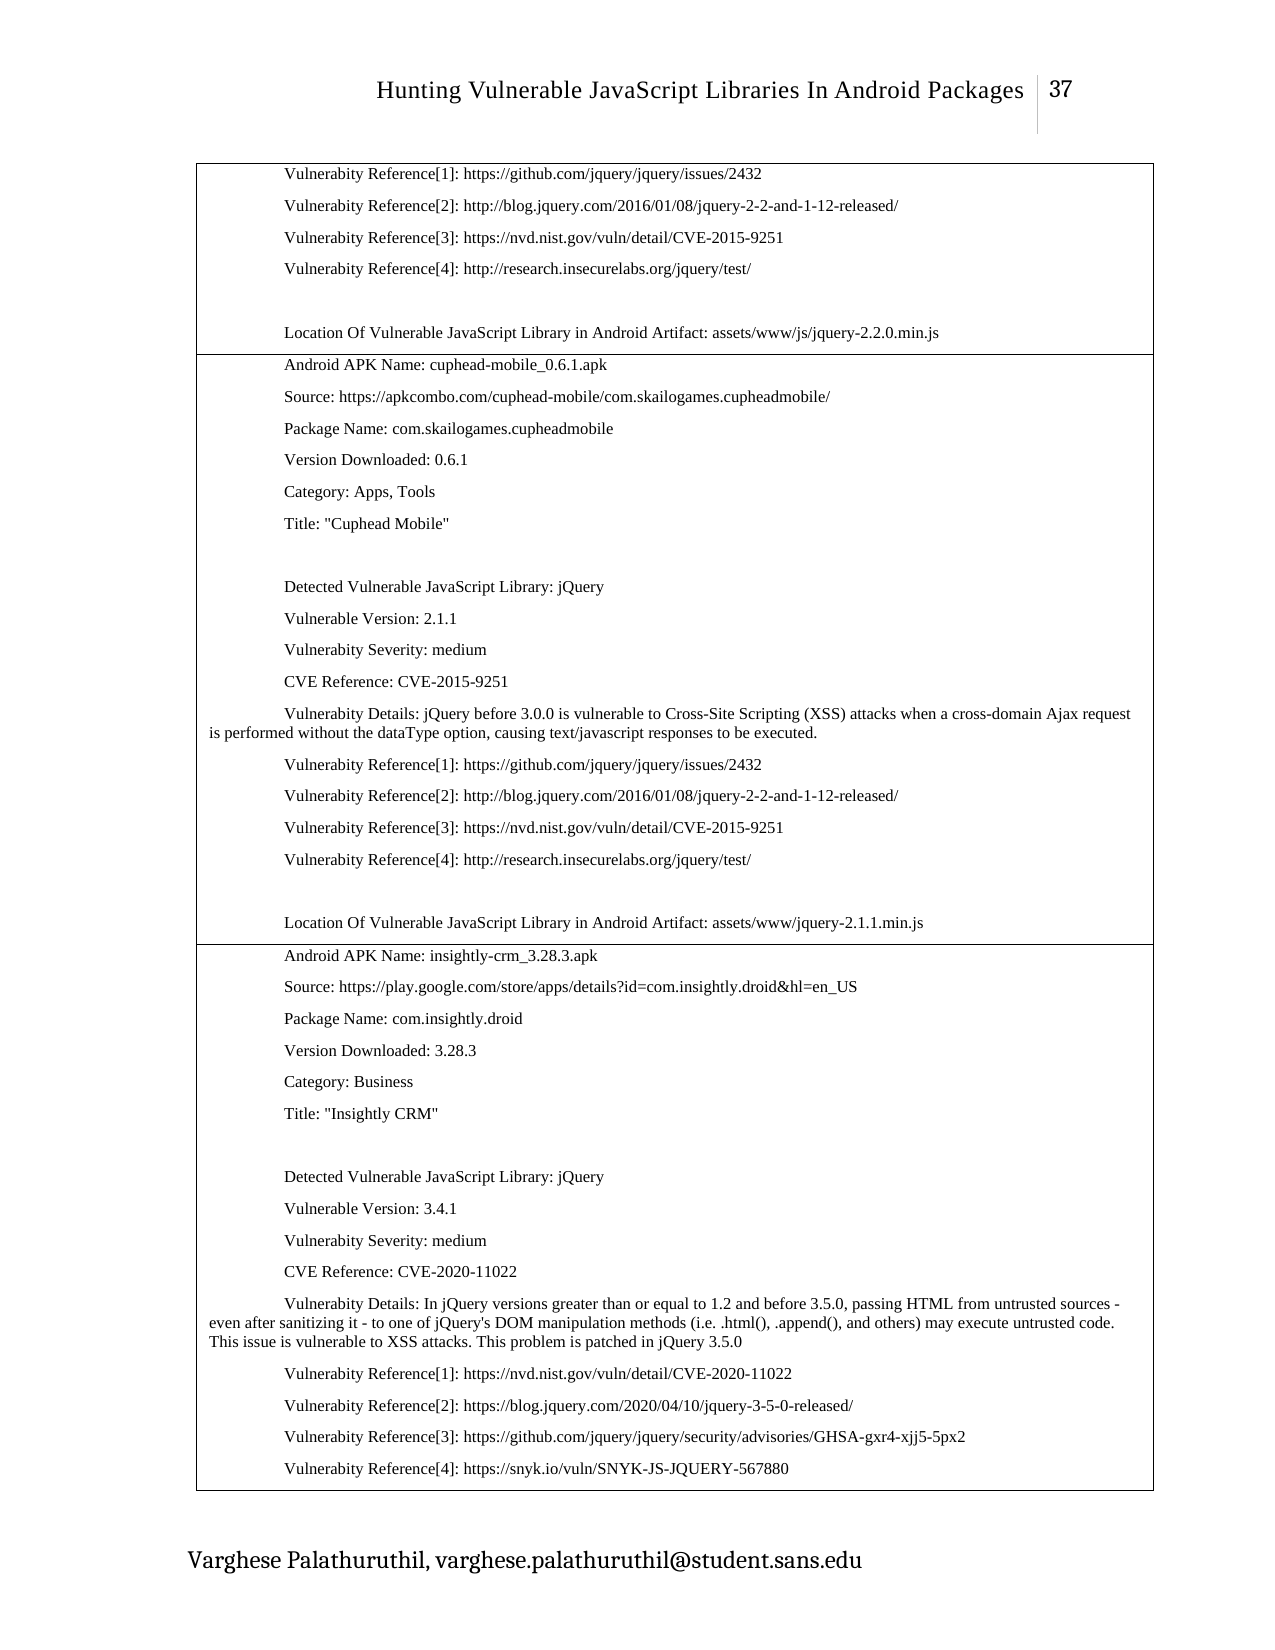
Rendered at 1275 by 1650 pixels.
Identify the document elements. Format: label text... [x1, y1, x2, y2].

table_cell Android APK Name: cuphead-mobile_0.6.1.apk Source: https://apkcombo.com/cuphead-mobile/com.skailogames.cupheadmobile/ Package Name: com.skailogames.cupheadmobile Version Downloaded: 0.6.1 Category: Apps, Tools Title: "Cuphead Mobile" Detected Vulnerable JavaScript Library: jQuery Vulnerable Version: 2.1.1 Vulnerabity Severity: medium CVE Reference: CVE-2015-9251 Vulnerabity Details: jQuery before 3.0.0 is vulnerable to Cross-Site Scripting (XSS) attacks when a cross-domain Ajax request is performed without the dataType option, causing text/javascript responses to be executed. Vulnerabity Reference[1]: https://github.com/jquery/jquery/issues/2432 Vulnerabity Reference[2]: http://blog.jquery.com/2016/01/08/jquery-2-2-and-1-12-released/ Vulnerabity Reference[3]: https://nvd.nist.gov/vuln/detail/CVE-2015-9251 Vulnerabity Reference[4]: http://research.insecurelabs.org/jquery/test/ Location Of Vulnerable JavaScript Library in Android Artifact: assets/www/jquery-2.1.1.min.js [197, 355, 1153, 944]
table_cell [197, 945, 1153, 1490]
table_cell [197, 164, 1153, 354]
